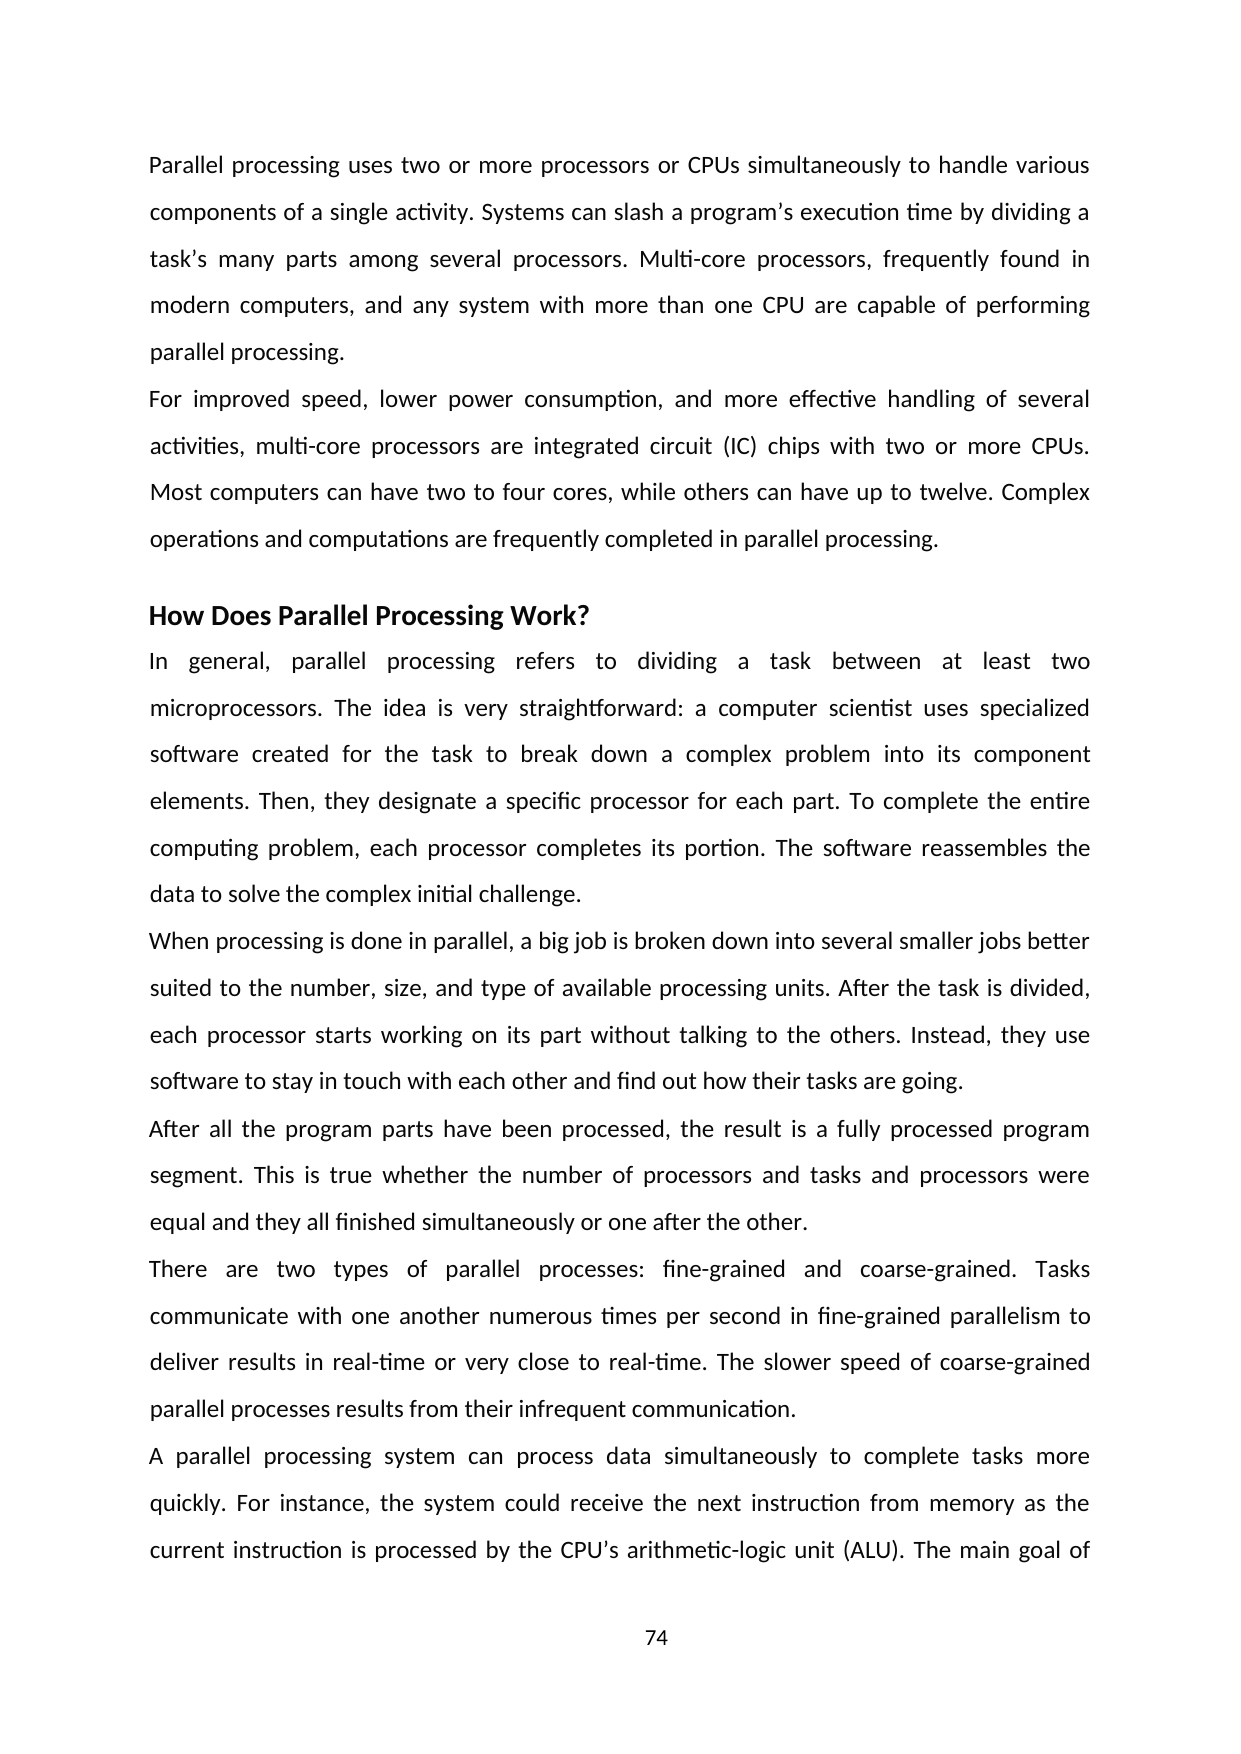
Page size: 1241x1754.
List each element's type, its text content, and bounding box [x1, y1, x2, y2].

text When processing is done in parallel, a big job is broken down into several smaller jobs better suited to the number, size, and type of available processing units. After the task is divided, each processor starts working on its part without talking to the others. Instead, they use software to stay in touch with each other and find out how their tasks are going. [148, 926, 1092, 1096]
text After all the program parts have been processed, the result is a fully processed program segment. This is true whether the number of processors and tasks and processors were equal and they all finished simultaneously or one after the other. [148, 1113, 1092, 1237]
text In general, parallel processing refers to dividing a task between at least two microprocessors. The idea is very straightforward: a computer scientist uses specialized software created for the task to break down a complex problem into its component elements. Then, they designate a specific processor for each part. To complete the entire computing problem, each processor completes its portion. The software reassembles the data to solve the complex initial challenge. [148, 645, 1092, 909]
text How Does Parallel Processing Work? [148, 597, 1162, 632]
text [148, 1440, 1092, 1564]
text Parallel processing uses two or more processors or CPUs simultaneously to handle various components of a single activity. Systems can slash a program’s execution time by dividing a task’s many parts among several processors. Multi-core processors, frequently found in modern computers, and any system with more than one CPU are capable of performing parallel processing. [148, 149, 1092, 367]
text For improved speed, lower power consumption, and more effective handling of several activities, multi-core processors are integrated circuit (IC) chips with two or more CPUs. Most computers can have two to four cores, while others can have up to twelve. Complex operations and computations are frequently completed in parallel processing. [148, 383, 1092, 554]
text There are two types of parallel processes: fine-grained and coarse-grained. Tasks communicate with one another numerous times per second in fine-grained parallelism to deliver results in real-time or very close to real-time. The slower speed of coarse-grained parallel processes results from their infrequent communication. [148, 1253, 1092, 1424]
